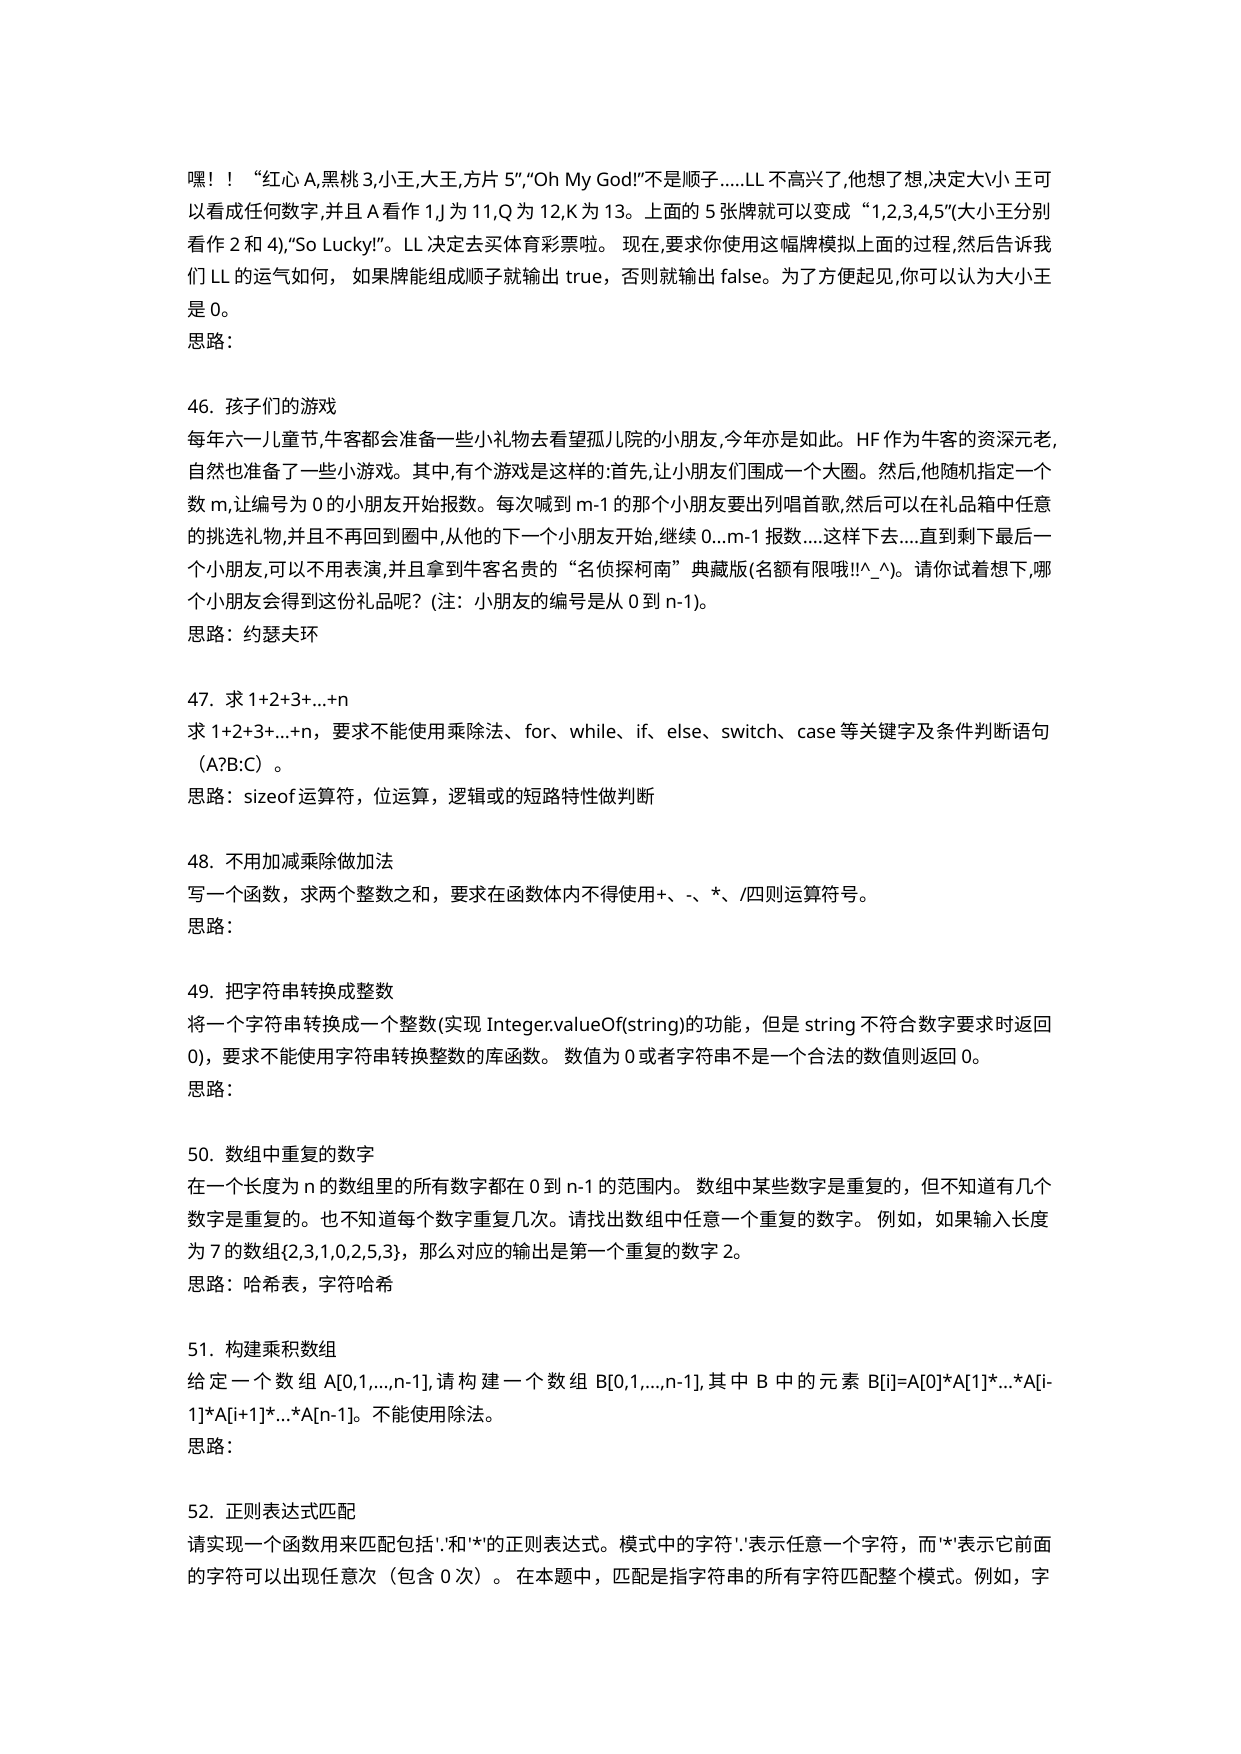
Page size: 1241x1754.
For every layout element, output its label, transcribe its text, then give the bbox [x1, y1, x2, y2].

list 把字符串转换成整数 [187, 974, 1053, 1007]
text 思路： [187, 1072, 1053, 1104]
text 思路：哈希表，字符哈希 [187, 1267, 1053, 1299]
text 在一个长度为n的数组里的所有数字都在0到n-1的范围内。 数组中某些数字是重复的，但不知道有几个数字是重复的。也不知道每个数字重复几次。请找出数组中任意一个重复的数字。 例如，如果输入长度为7的数组{2,3,1,0,2,5,3}，那么对应的输出是第一个重复的数字2。 [187, 1169, 1053, 1267]
list 不用加减乘除做加法 [187, 844, 1053, 877]
text 将一个字符串转换成一个整数(实现Integer.valueOf(string)的功能，但是string不符合数字要求时返回0)，要求不能使用字符串转换整数的库函数。 数值为0或者字符串不是一个合法的数值则返回0。 [187, 1007, 1053, 1072]
list 求1+2+3+…+n [187, 682, 1053, 714]
list 正则表达式匹配 [187, 1494, 1053, 1527]
text 思路： [187, 324, 1053, 357]
text 思路：约瑟夫环 [187, 617, 1053, 649]
text 思路：sizeof运算符，位运算，逻辑或的短路特性做判断 [187, 779, 1053, 812]
text 给定一个数组A[0,1,...,n-1],请构建一个数组B[0,1,...,n-1],其中B中的元素B[i]=A[0]*A[1]*...*A[i-1]*A[i+1]*...*A[n-1]。不能使用除法。 [187, 1364, 1053, 1429]
text 写一个函数，求两个整数之和，要求在函数体内不得使用+、-、*、/四则运算符号。 [187, 877, 1053, 909]
list 构建乘积数组 [187, 1332, 1053, 1364]
text 思路： [187, 1429, 1053, 1462]
text 请实现一个函数用来匹配包括'.'和'*'的正则表达式。模式中的字符'.'表示任意一个字符，而'*'表示它前面的字符可以出现任意次（包含0次）。 在本题中，匹配是指字符串的所有字符匹配整个模式。例如，字符串"aaa"与模式"a.a"和"ab*ac*a"匹配，但是与"aa.a"和"ab*a"均不匹配。 [187, 1527, 1053, 1592]
text 每年六一儿童节,牛客都会准备一些小礼物去看望孤儿院的小朋友,今年亦是如此。HF作为牛客的资深元老,自然也准备了一些小游戏。其中,有个游戏是这样的:首先,让小朋友们围成一个大圈。然后,他随机指定一个数m,让编号为0的小朋友开始报数。每次喊到m-1的那个小朋友要出列唱首歌,然后可以在礼品箱中任意的挑选礼物,并且不再回到圈中,从他的下一个小朋友开始,继续0...m-1报数....这样下去....直到剩下最后一个小朋友,可以不用表演,并且拿到牛客名贵的“名侦探柯南”典藏版(名额有限哦!!^_^)。请你试着想下,哪个小朋友会得到这份礼品呢？(注：小朋友的编号是从0到n-1)。 [187, 422, 1053, 617]
text 思路： [187, 909, 1053, 942]
list 数组中重复的数字 [187, 1137, 1053, 1169]
list 孩子们的游戏 [187, 389, 1053, 422]
text 求1+2+3+...+n，要求不能使用乘除法、for、while、if、else、switch、case等关键字及条件判断语句（A?B:C）。 [187, 714, 1053, 779]
